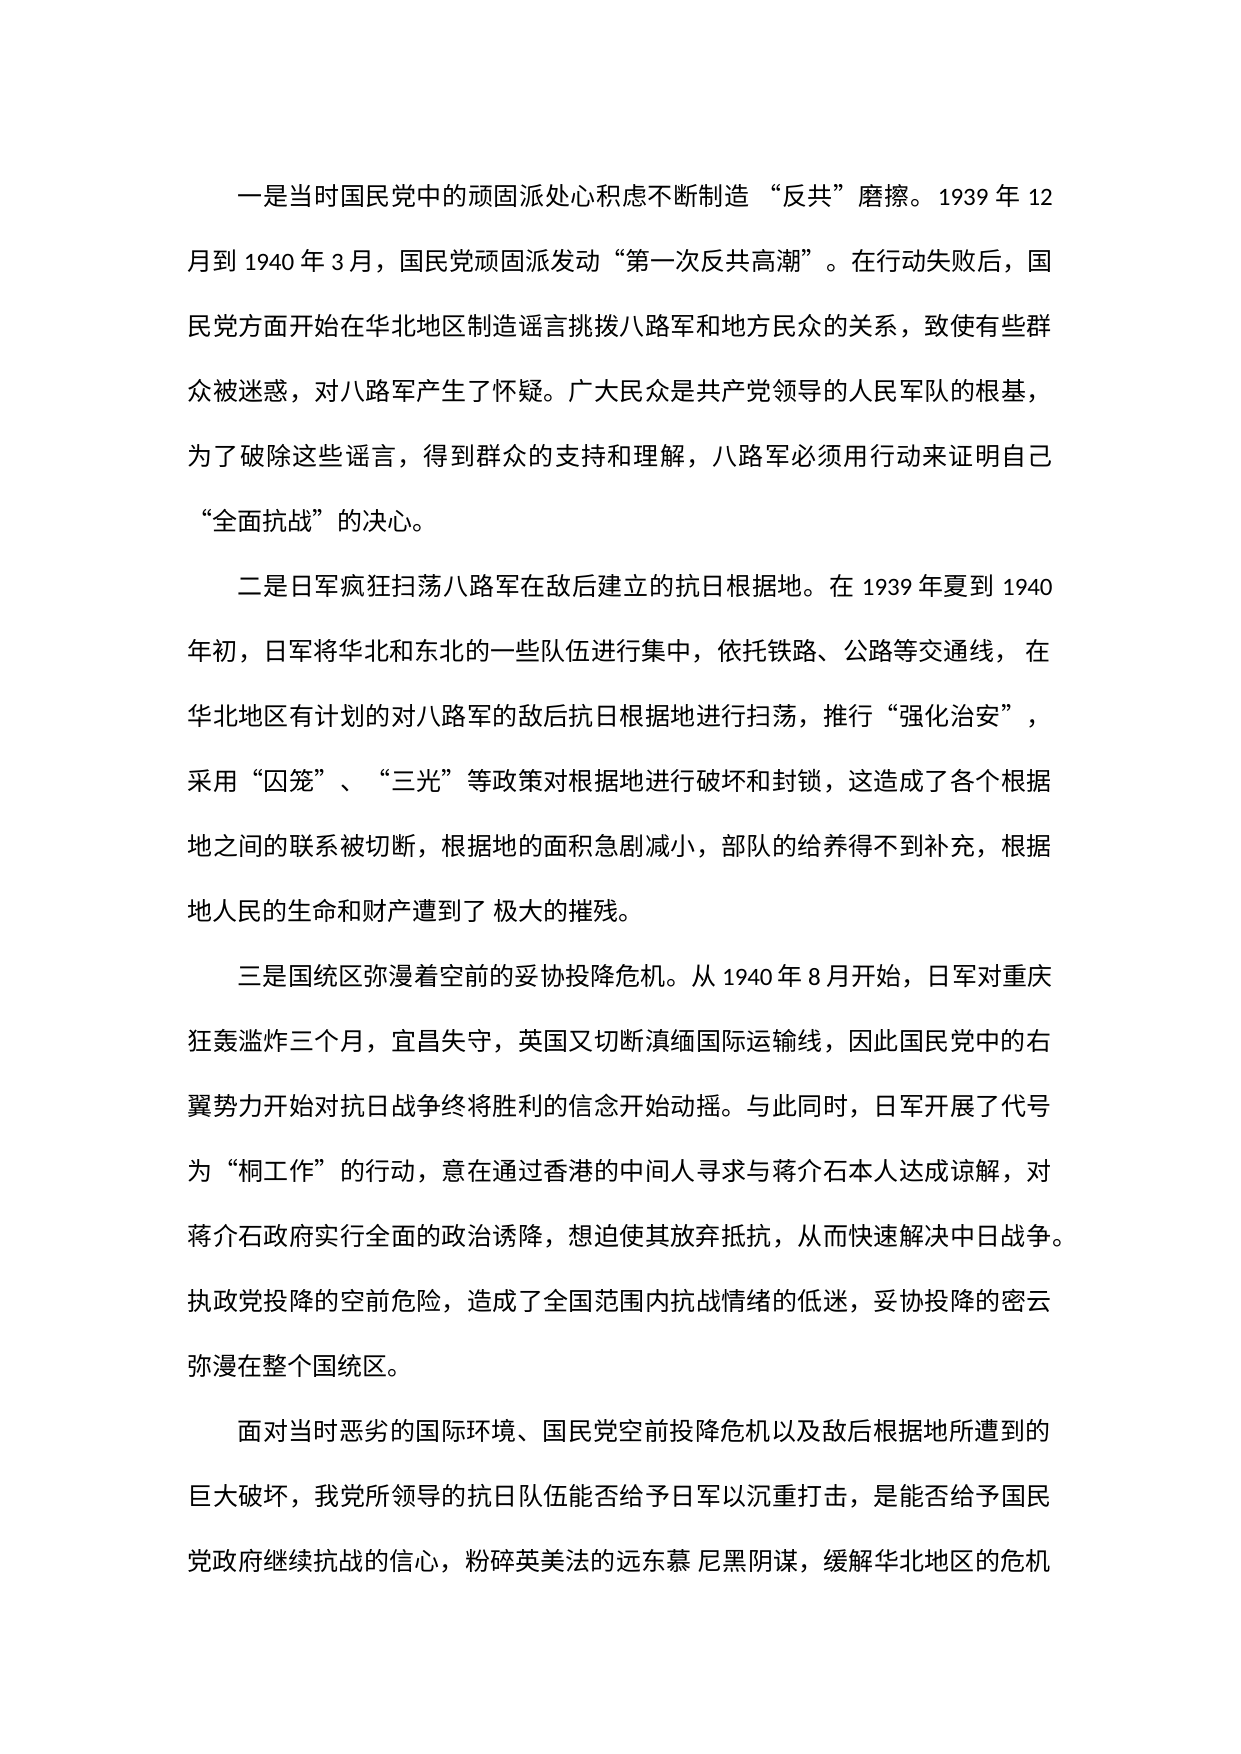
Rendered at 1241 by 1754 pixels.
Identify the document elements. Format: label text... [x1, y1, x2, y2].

text 一是当时国民党中的顽固派处心积虑不断制造 “反共”磨擦。1939 年 12 月到 1940 年 3 月，国民党顽固派发动“第一次反共高潮”。在行动失败后，国民党方面开始在华北地区制造谣言挑拨八路军和地方民众的关系，致使有些群众被迷惑，对八路军产生了怀疑。广大民众是共产党领导的人民军队的根基，为了破除这些谣言，得到群众的支持和理解，八路军必须用行动来证明自己“全面抗战”的决心。 [187, 162, 1053, 552]
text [187, 1397, 1053, 1592]
text 二是日军疯狂扫荡八路军在敌后建立的抗日根据地。在1939年夏到 1940 年初，日军将华北和东北的一些队伍进行集中，依托铁路、公路等交通线， 在华北地区有计划的对八路军的敌后抗日根据地进行扫荡，推行“强化治安”，采用“囚笼”、“三光”等政策对根据地进行破坏和封锁，这造成了各个根据地之间的联系被切断，根据地的面积急剧减小，部队的给养得不到补充，根据地人民的生命和财产遭到了 极大的摧残。 [187, 552, 1053, 942]
text 三是国统区弥漫着空前的妥协投降危机。从1940年8月开始，日军对重庆狂轰滥炸三个月，宜昌失守，英国又切断滇缅国际运输线，因此国民党中的右翼势力开始对抗日战争终将胜利的信念开始动摇。与此同时，日军开展了代号为“桐工作”的行动，意在通过香港的中间人寻求与蒋介石本人达成谅解，对蒋介石政府实行全面的政治诱降，想迫使其放弃抵抗，从而快速解决中日战争。执政党投降的空前危险，造成了全国范围内抗战情绪的低迷，妥协投降的密云弥漫在整个国统区。 [187, 942, 1053, 1397]
